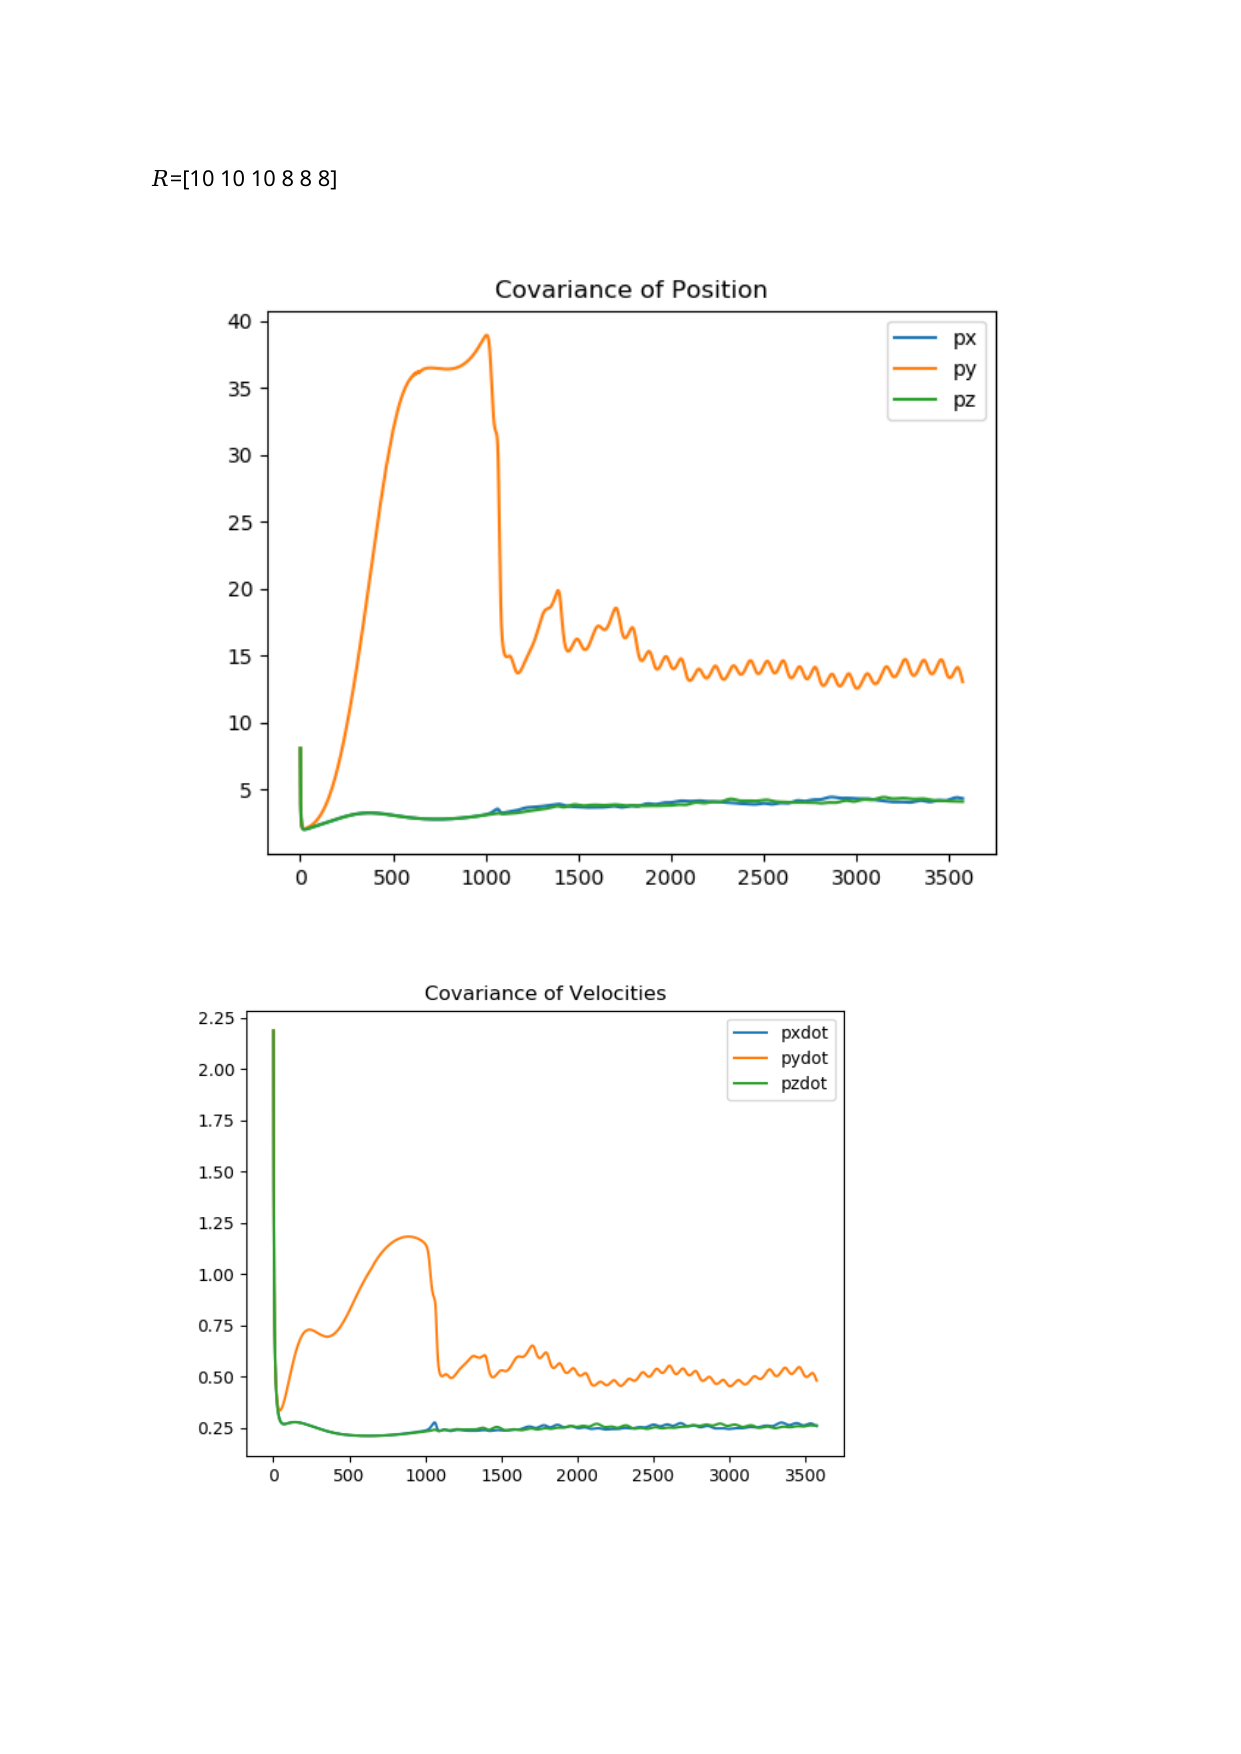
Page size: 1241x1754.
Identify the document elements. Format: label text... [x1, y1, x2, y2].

picture [150, 942, 921, 1520]
picture [150, 227, 1089, 932]
text 𝑅=[10 10 10 8 8 8] [150, 162, 1090, 194]
